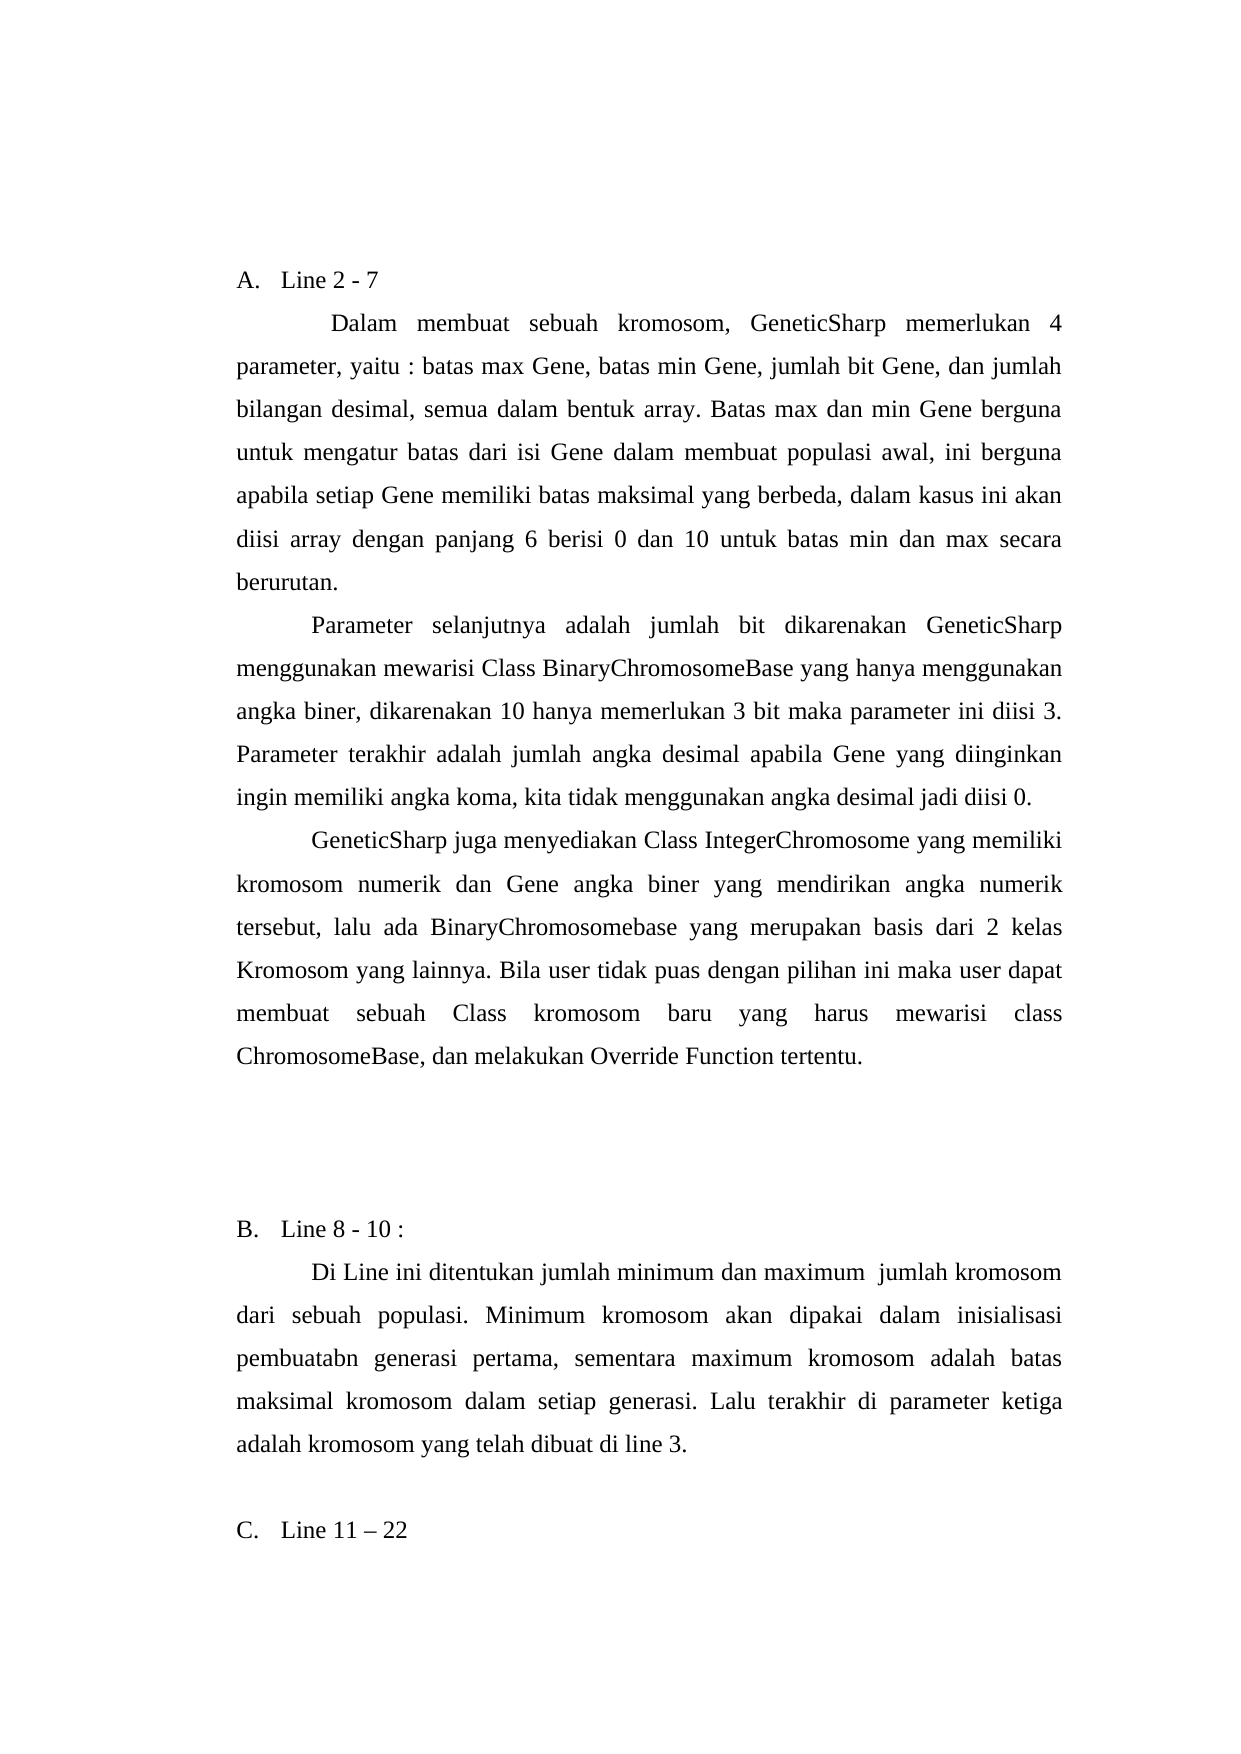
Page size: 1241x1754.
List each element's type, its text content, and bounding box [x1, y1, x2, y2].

list Parameter selanjutnya adalah jumlah bit dikarenakan GeneticSharp menggunakan mewarisi Class BinaryChromosomeBase yang hanya menggunakan angka biner, dikarenakan 10 hanya memerlukan 3 bit maka parameter ini diisi 3. Parameter terakhir adalah jumlah angka desimal apabila Gene yang diinginkan ingin memiliki angka koma, kita tidak menggunakan angka desimal jadi diisi 0. [236, 610, 1063, 811]
list Line 2 - 7 [236, 265, 1063, 294]
list Line 11 – 22 [236, 1516, 1063, 1544]
list Line 8 - 10 : [236, 1214, 1063, 1242]
text Dalam membuat sebuah kromosom, GeneticSharp memerlukan 4 parameter, yaitu : batas max Gene, batas min Gene, jumlah bit Gene, dan jumlah bilangan desimal, semua dalam bentuk array. Batas max dan min Gene berguna untuk mengatur batas dari isi Gene dalam membuat populasi awal, ini berguna apabila setiap Gene memiliki batas maksimal yang berbeda, dalam kasus ini akan diisi array dengan panjang 6 berisi 0 dan 10 untuk batas min dan max secara berurutan. [236, 308, 1063, 596]
text GeneticSharp juga menyediakan Class IntegerChromosome yang memiliki kromosom numerik dan Gene angka biner yang mendirikan angka numerik tersebut, lalu ada BinaryChromosomebase yang merupakan basis dari 2 kelas Kromosom yang lainnya. Bila user tidak puas dengan pilihan ini maka user dapat membuat sebuah Class kromosom baru yang harus mewarisi class ChromosomeBase, dan melakukan Override Function tertentu. [236, 826, 1063, 1070]
